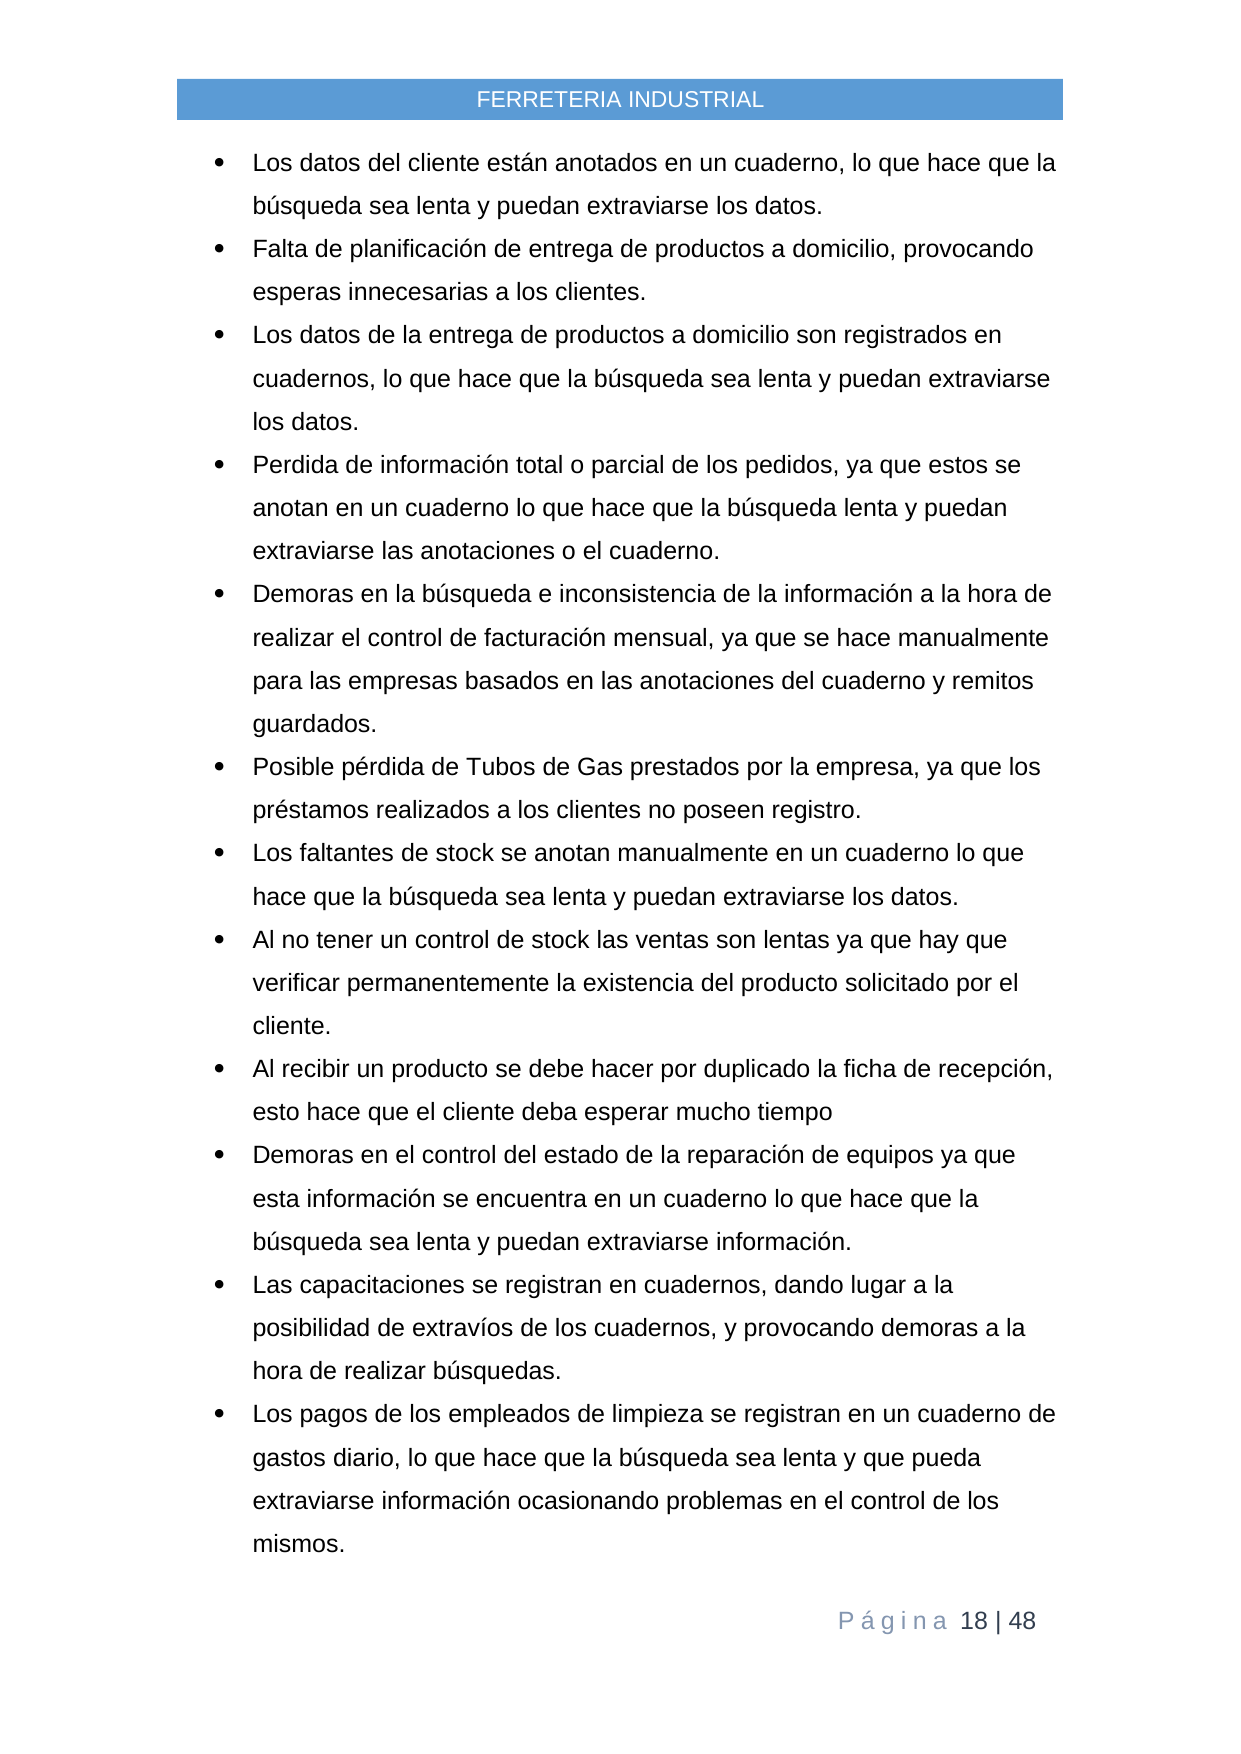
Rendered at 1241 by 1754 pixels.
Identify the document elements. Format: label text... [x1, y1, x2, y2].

list Los datos del cliente están anotados en un cuaderno, lo que hace que la búsqueda sea lenta y puedan extraviarse los datos. [215, 148, 1063, 219]
list Al recibir un producto se debe hacer por duplicado la ficha de recepción, esto hace que el cliente deba esperar mucho tiempo [215, 1054, 1063, 1126]
list Posible pérdida de Tubos de Gas prestados por la empresa, ya que los préstamos realizados a los clientes no poseen registro. [215, 752, 1063, 824]
list Las capacitaciones se registran en cuadernos, dando lugar a la posibilidad de extravíos de los cuadernos, y provocando demoras a la hora de realizar búsquedas. [215, 1270, 1063, 1385]
list Demoras en el control del estado de la reparación de equipos ya que esta información se encuentra en un cuaderno lo que hace que la búsqueda sea lenta y puedan extraviarse información. [215, 1140, 1063, 1256]
list Falta de planificación de entrega de productos a domicilio, provocando esperas innecesarias a los clientes. [215, 234, 1063, 306]
list Perdida de información total o parcial de los pedidos, ya que estos se anotan en un cuaderno lo que hace que la búsqueda lenta y puedan extraviarse las anotaciones o el cuaderno. [215, 450, 1063, 565]
list Demoras en la búsqueda e inconsistencia de la información a la hora de realizar el control de facturación mensual, ya que se hace manualmente para las empresas basados en las anotaciones del cuaderno y remitos guardados. [215, 579, 1063, 737]
list Los faltantes de stock se anotan manualmente en un cuaderno lo que hace que la búsqueda sea lenta y puedan extraviarse los datos. [215, 838, 1063, 910]
list Los datos de la entrega de productos a domicilio son registrados en cuadernos, lo que hace que la búsqueda sea lenta y puedan extraviarse los datos. [215, 320, 1063, 435]
list Al no tener un control de stock las ventas son lentas ya que hay que verificar permanentemente la existencia del producto solicitado por el cliente. [215, 924, 1063, 1040]
